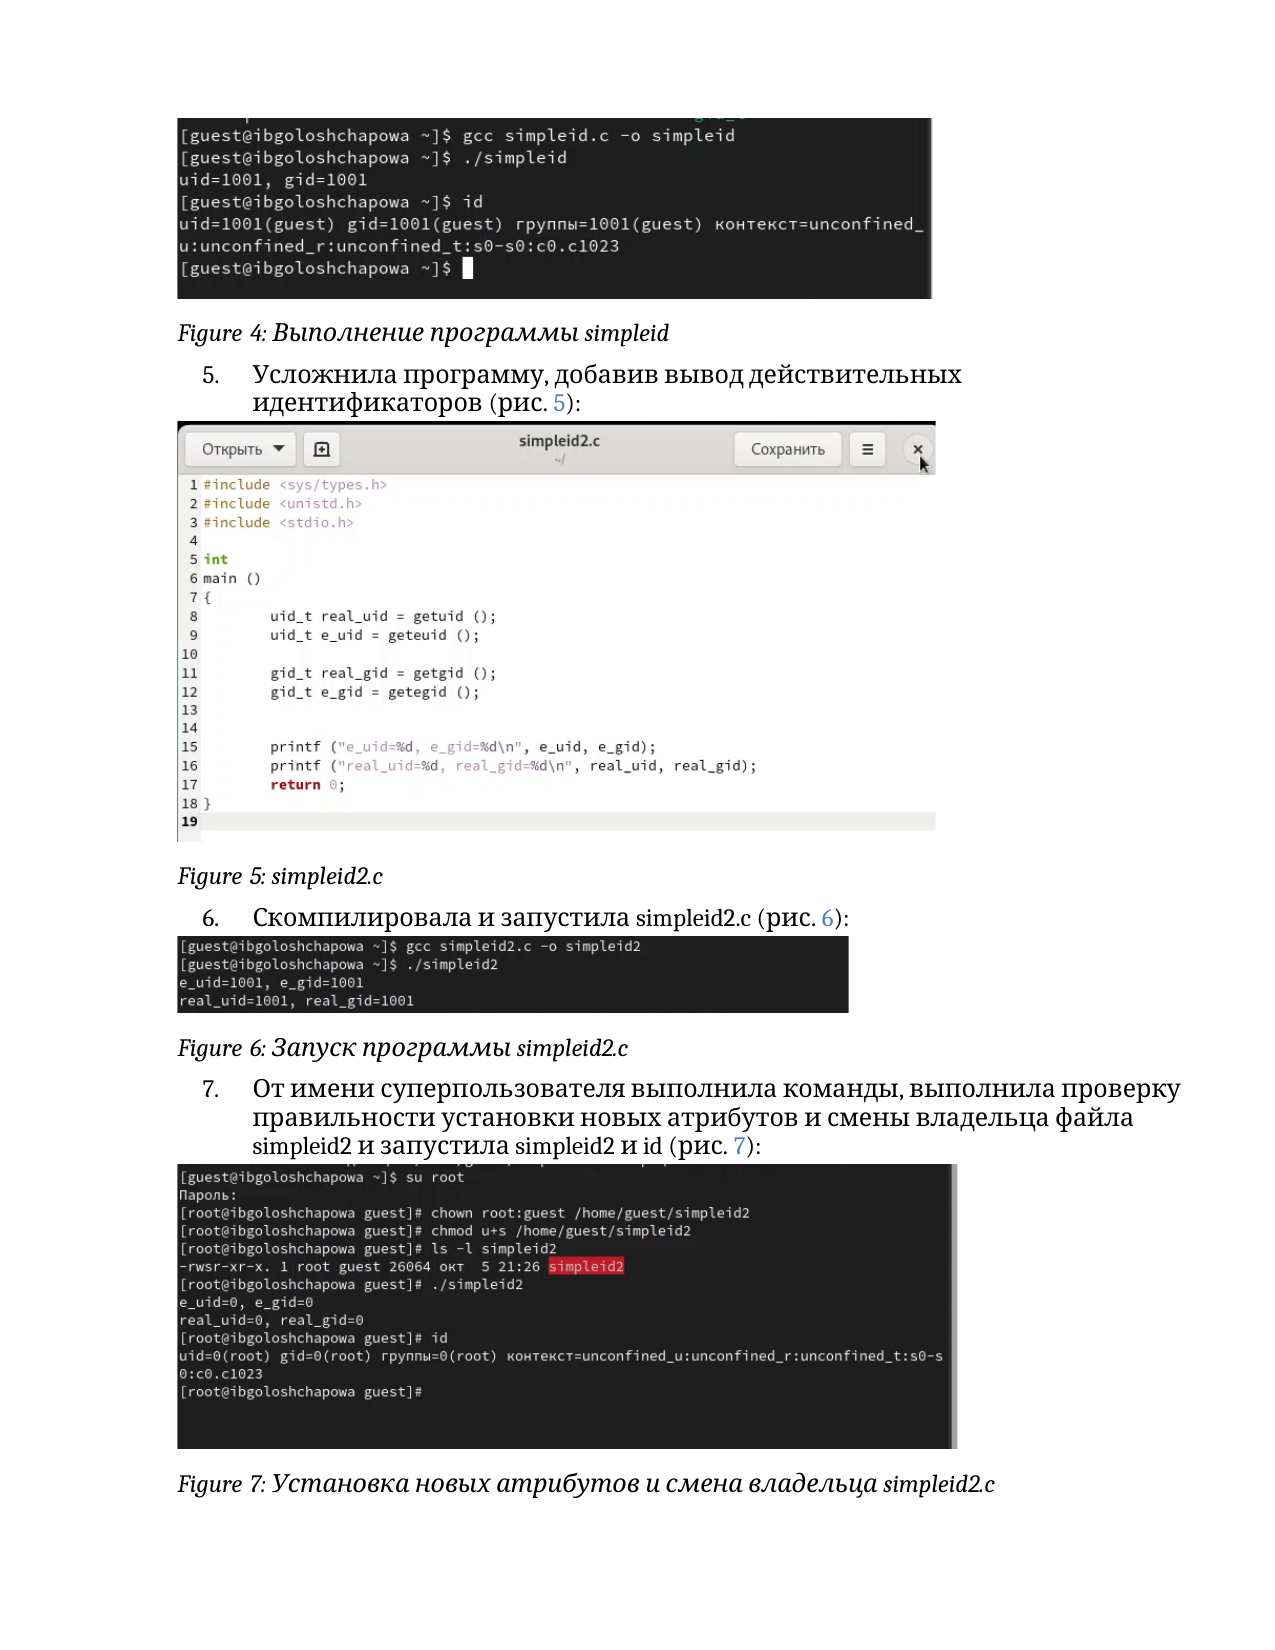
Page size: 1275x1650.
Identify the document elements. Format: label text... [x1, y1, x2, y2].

picture [177, 936, 849, 1013]
text Figure 7: Установка новых атрибутов и смена владельца simpleid2.c [177, 1470, 1186, 1498]
list Скомпилировала и запустила simpleid2.c (рис. 6): [202, 903, 1186, 932]
picture [177, 1164, 958, 1449]
picture [177, 118, 933, 299]
text Figure 5: simpleid2.c [177, 862, 1186, 891]
text Figure 6: Запуск программы simpleid2.c [177, 1033, 1186, 1062]
text Figure 4: Выполнение программы simpleid [177, 319, 1186, 348]
picture [177, 421, 936, 842]
list От имени суперпользователя выполнила команды, выполнила проверку правильности установки новых атрибутов и смены владельца файла simpleid2 и запустила simpleid2 и id (рис. 7): [202, 1075, 1186, 1161]
list Усложнила программу, добавив вывод действительных идентификаторов (рис. 5): [202, 361, 1186, 418]
